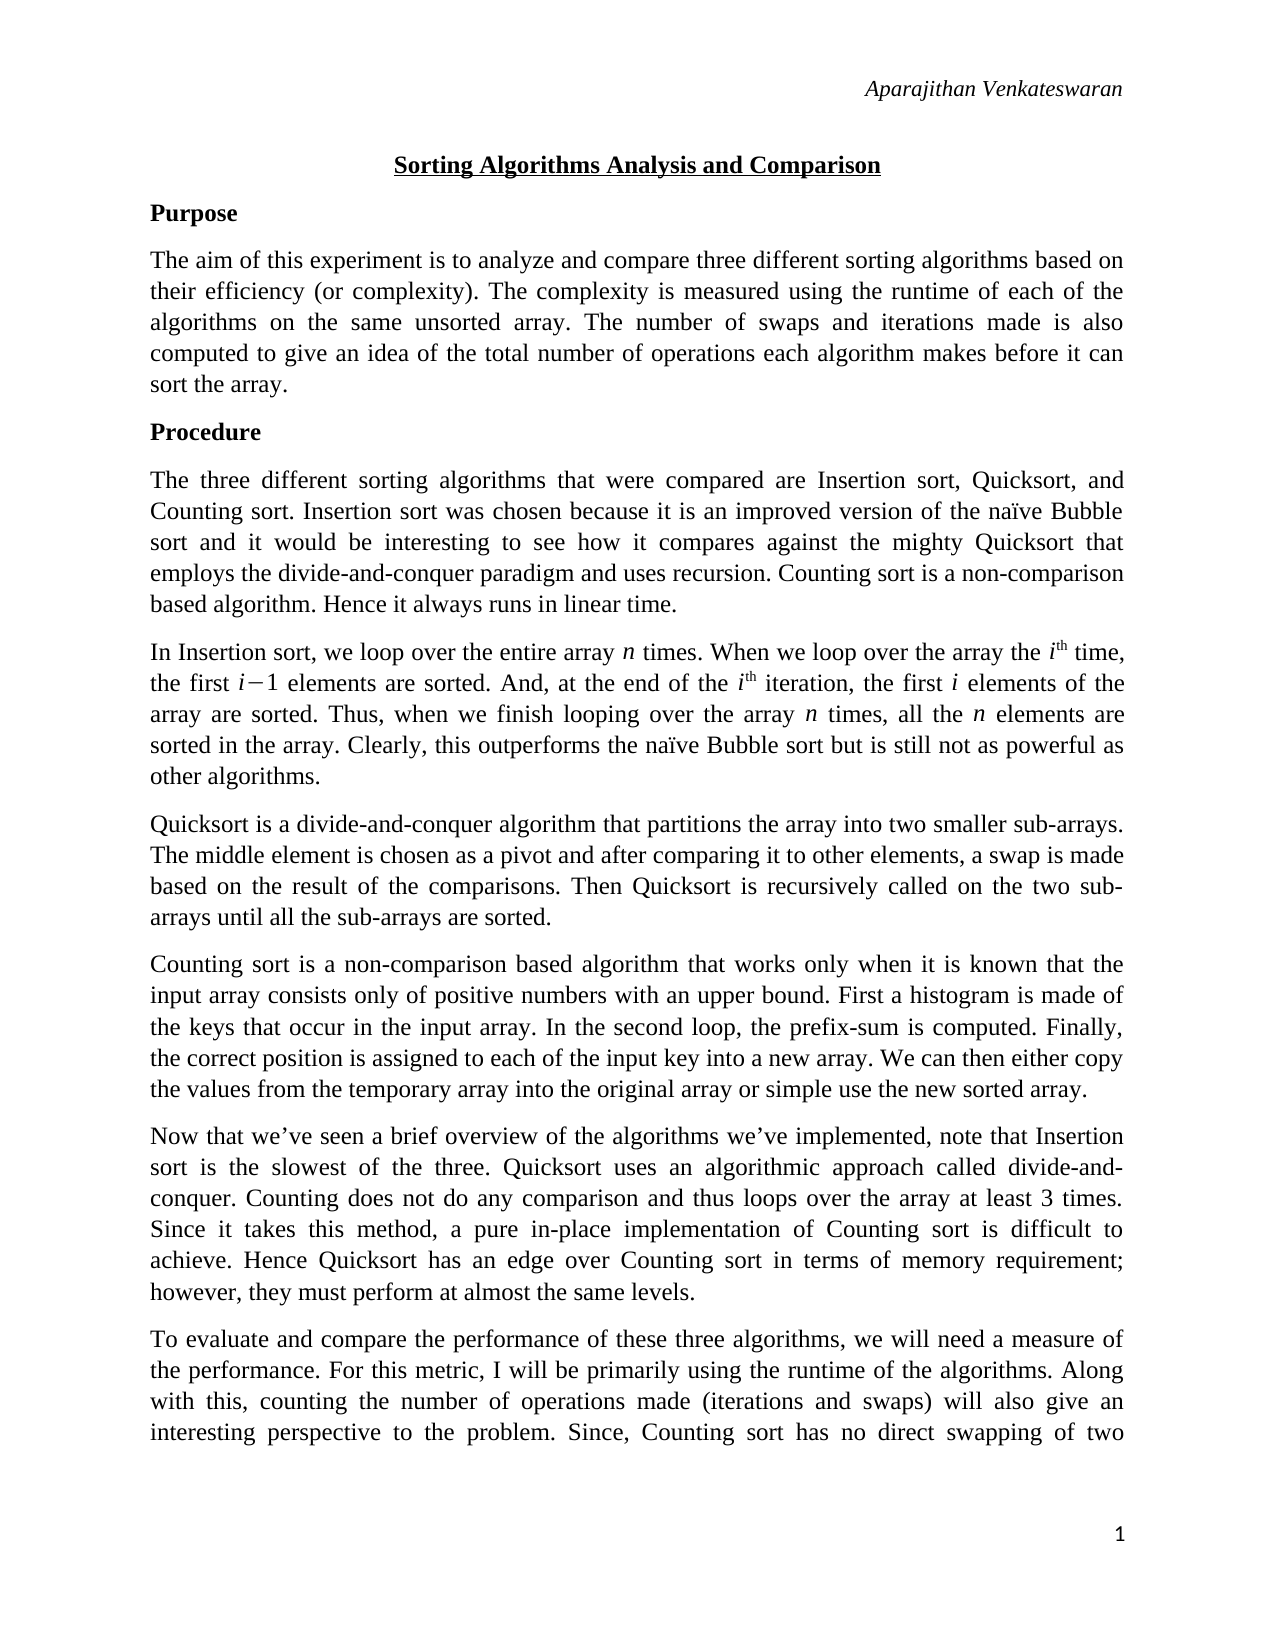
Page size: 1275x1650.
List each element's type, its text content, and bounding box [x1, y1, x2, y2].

text Purpose [150, 198, 1125, 226]
text In Insertion sort, we loop over the entire array times. When we loop over the array the th time, the first elements are sorted. And, at the end of the th iteration, the first elements of the array are sorted. Thus, when we finish looping over the array times, all the elements are sorted in the array. Clearly, this outperforms the naïve Bubble sort but is still not as powerful as other algorithms. [150, 637, 1125, 790]
text Sorting Algorithms Analysis and Comparison [150, 150, 1125, 179]
text Quicksort is a divide-and-conquer algorithm that partitions the array into two smaller sub-arrays. The middle element is chosen as a pivot and after comparing it to other elements, a swap is made based on the result of the comparisons. Then Quicksort is recursively called on the two sub-arrays until all the sub-arrays are sorted. [150, 809, 1125, 931]
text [150, 1324, 1125, 1446]
text The three different sorting algorithms that were compared are Insertion sort, Quicksort, and Counting sort. Insertion sort was chosen because it is an improved version of the naïve Bubble sort and it would be interesting to see how it compares against the mighty Quicksort that employs the divide-and-conquer paradigm and uses recursion. Counting sort is a non-comparison based algorithm. Hence it always runs in linear time. [150, 465, 1125, 618]
text The aim of this experiment is to analyze and compare three different sorting algorithms based on their efficiency (or complexity). The complexity is measured using the runtime of each of the algorithms on the same unsorted array. The number of swaps and iterations made is also computed to give an idea of the total number of operations each algorithm makes before it can sort the array. [150, 245, 1125, 398]
text Now that we’ve seen a brief overview of the algorithms we’ve implemented, note that Insertion sort is the slowest of the three. Quicksort uses an algorithmic approach called divide-and-conquer. Counting does not do any comparison and thus loops over the array at least 3 times. Since it takes this method, a pure in-place implementation of Counting sort is difficult to achieve. Hence Quicksort has an edge over Counting sort in terms of memory requirement; however, they must perform at almost the same levels. [150, 1121, 1125, 1305]
text Procedure [150, 417, 1125, 446]
text Counting sort is a non-comparison based algorithm that works only when it is known that the input array consists only of positive numbers with an upper bound. First a histogram is made of the keys that occur in the input array. In the second loop, the prefix-sum is computed. Finally, the correct position is assigned to each of the input key into a new array. We can then either copy the values from the temporary array into the original array or simple use the new sorted array. [150, 949, 1125, 1102]
